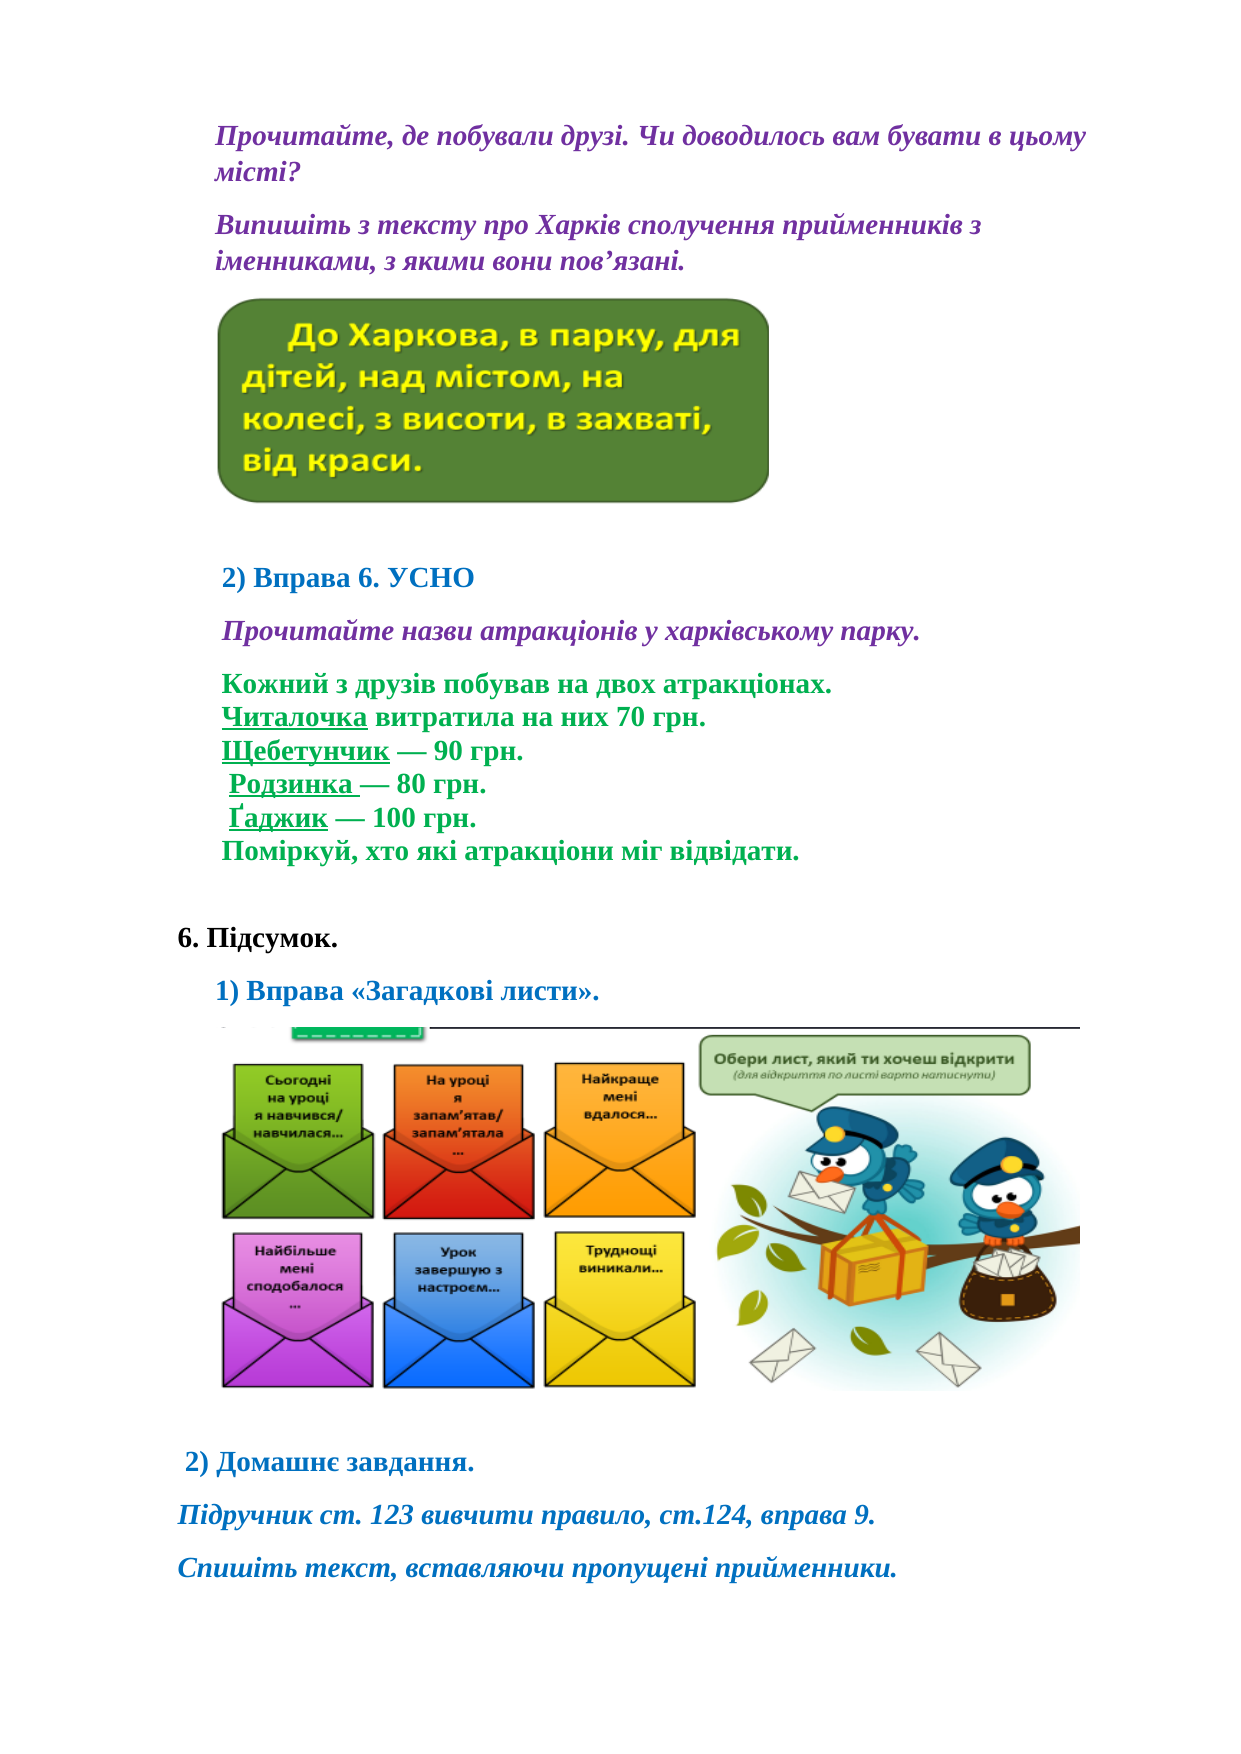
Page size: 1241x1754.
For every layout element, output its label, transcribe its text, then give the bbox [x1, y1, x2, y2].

text Підручник ст. 123 вивчити правило, ст.124, вправа 9. [177, 1497, 1152, 1531]
text Щебетунчик — 90 грн. [177, 733, 1152, 766]
text 6. Підсумок. [177, 920, 1152, 953]
text Ґаджик — 100 грн. [177, 800, 1152, 833]
text Випишіть з тексту про Харків сполучення прийменників з іменниками, з якими вони пов’язані. [215, 207, 1152, 277]
text Поміркуй, хто які атракціони міг відвідати. [177, 833, 1152, 867]
text 1) Вправа «Загадкові листи». [177, 973, 1152, 1006]
text Прочитайте назви атракціонів у харківському парку. [177, 613, 1152, 646]
text Родзинка — 80 грн. [177, 766, 1152, 800]
text Кожний з друзів побував на двох атракціонах. [177, 666, 1152, 699]
text 2) Вправа 6. УСНО [177, 560, 1152, 594]
text Спишіть текст, вставляючи пропущені прийменники. [177, 1550, 1152, 1583]
text Читалочка витратила на них 70 грн. [177, 699, 1152, 733]
text 2) Домашнє завдання. [177, 1444, 1152, 1478]
picture [216, 1027, 1080, 1391]
text Прочитайте, де побували друзі. Чи доводилось вам бувати в цьому місті? [215, 118, 1152, 188]
picture [216, 295, 769, 506]
